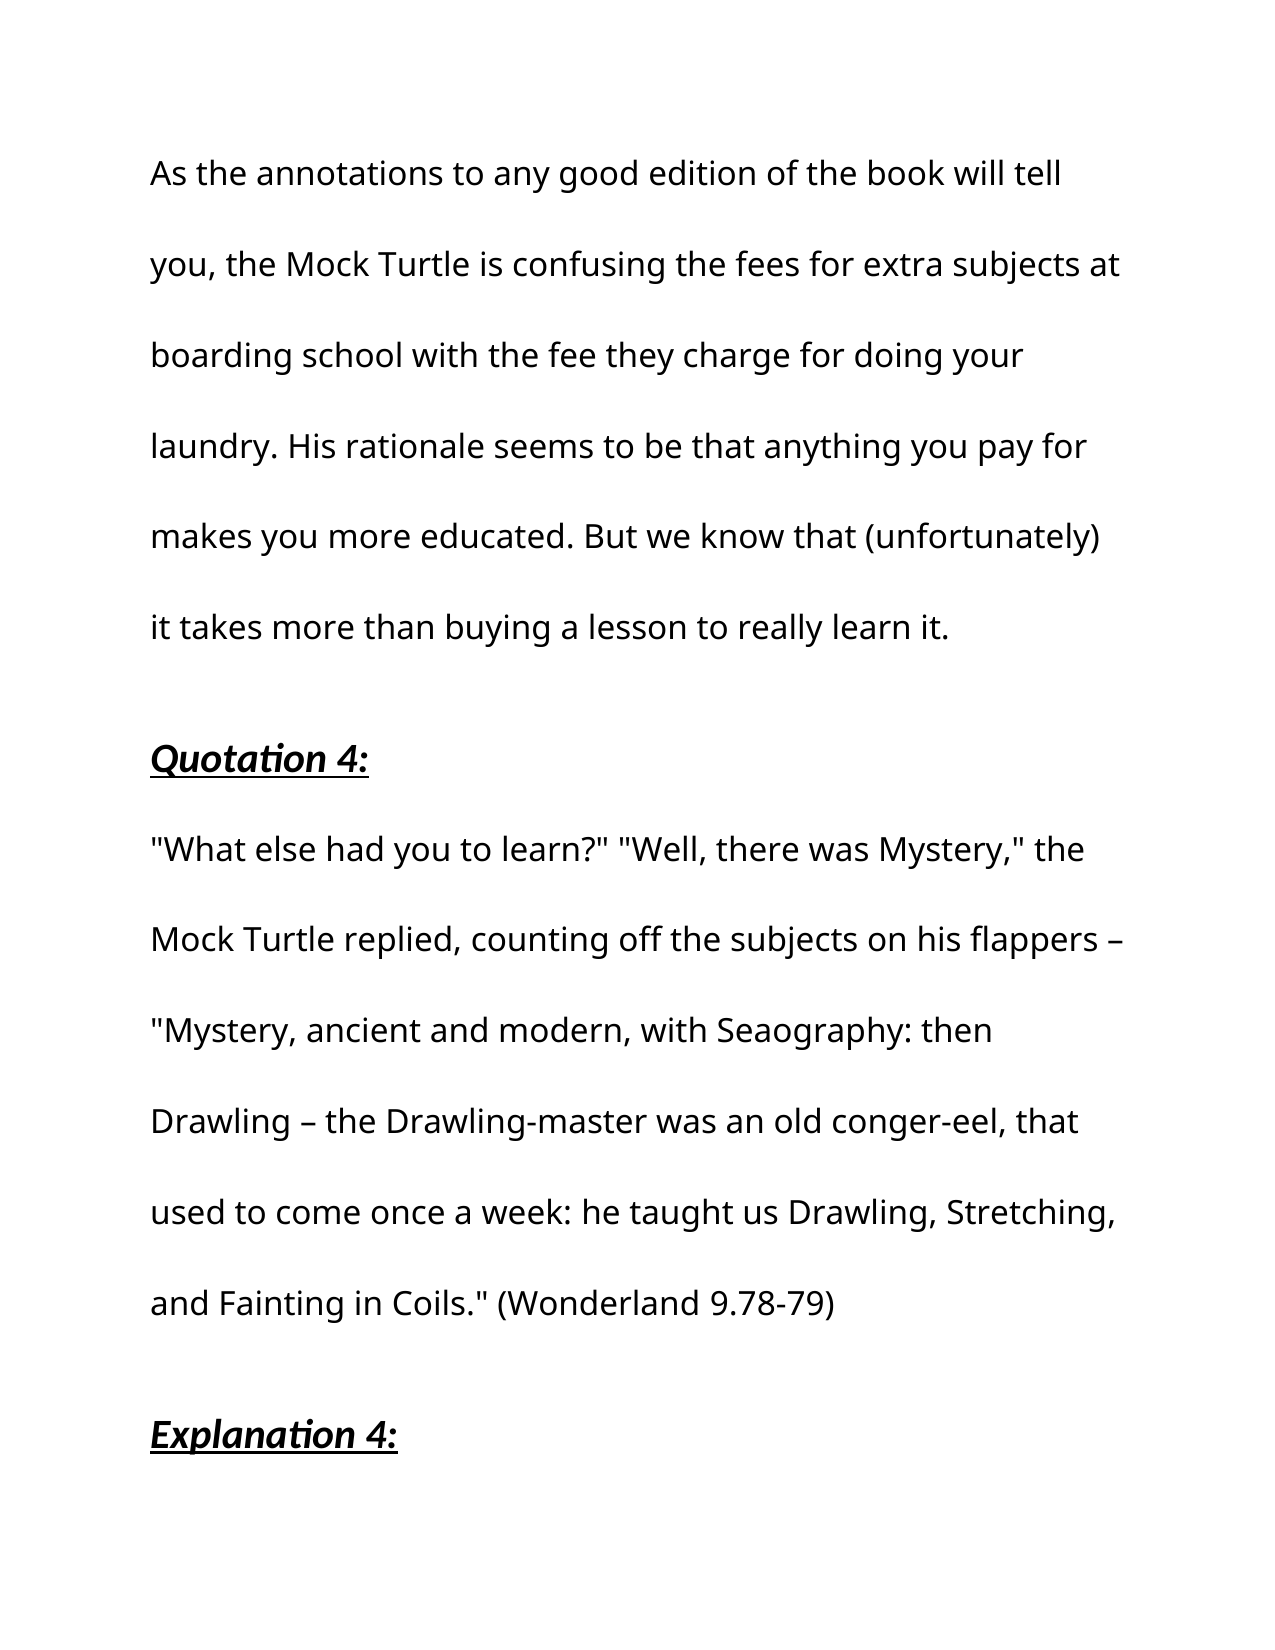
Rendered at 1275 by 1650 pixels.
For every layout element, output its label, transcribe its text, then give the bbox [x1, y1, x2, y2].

text As the annotations to any good edition of the book will tell you, the Mock Turtle is confusing the fees for extra subjects at boarding school with the fee they charge for doing your laundry. His rationale seems to be that anything you pay for makes you more educated. But we know that (unfortunately) it takes more than buying a lesson to really learn it. [150, 150, 1125, 649]
text Quotation 4: [150, 732, 1125, 783]
text Explanation 4: [150, 1408, 1125, 1459]
text "What else had you to learn?" "Well, there was Mystery," the Mock Turtle replied, counting off the subjects on his flappers – "Mystery, ancient and modern, with Seaography: then Drawling – the Drawling-master was an old conger-eel, that used to come once a week: he taught us Drawling, Stretching, and Fainting in Coils." (Wonderland 9.78-79) [150, 825, 1125, 1325]
